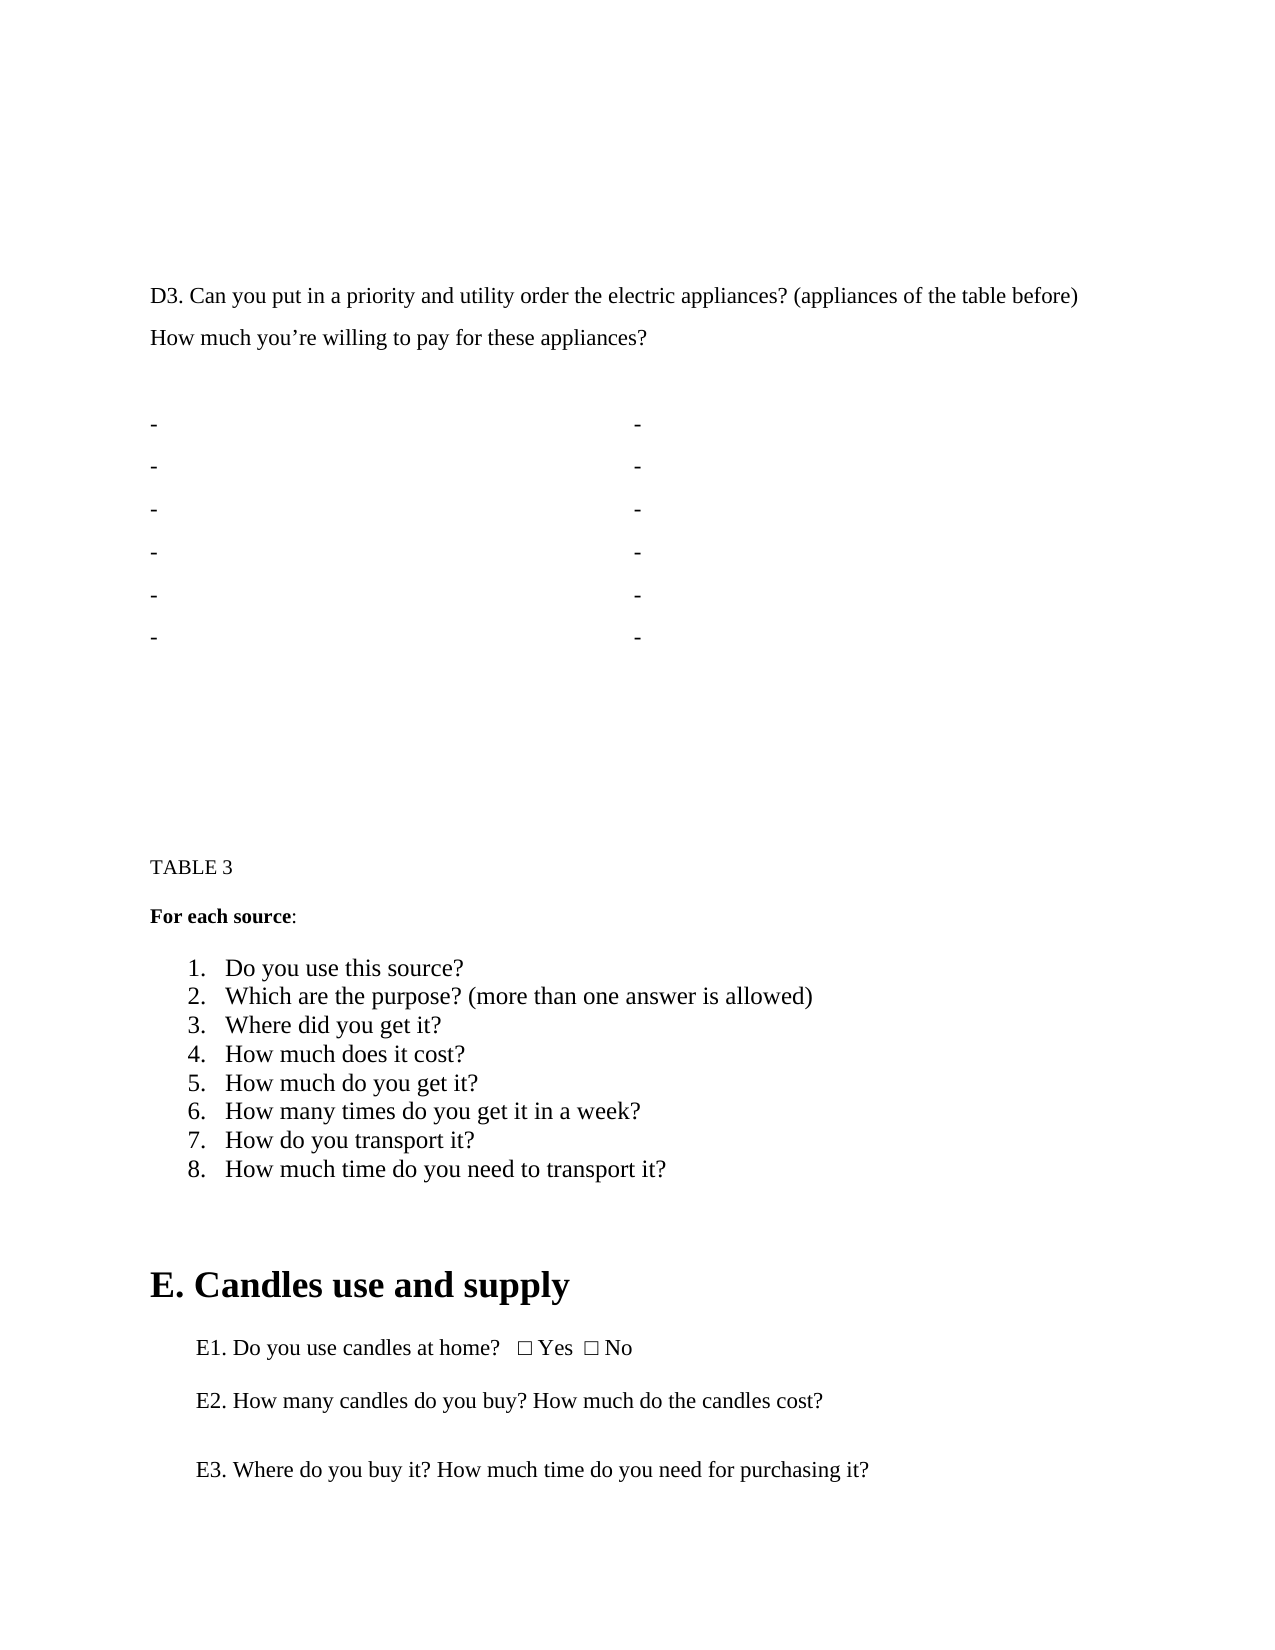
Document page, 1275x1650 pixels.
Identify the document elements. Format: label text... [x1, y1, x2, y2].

text - - [150, 453, 1125, 479]
text - - [150, 581, 1125, 607]
text How much you’re willing to pay for these appliances? [150, 324, 1125, 351]
text - - [150, 538, 1125, 564]
text E. Candles use and supply [150, 1262, 1125, 1305]
list How much do you get it? [187, 1068, 1125, 1096]
text For each source: [150, 904, 1125, 928]
text TABLE 3 [150, 854, 1125, 879]
text D3. Can you put in a priority and utility order the electric appliances? (appliances of the table before) [150, 282, 1125, 308]
list Which are the purpose? (more than one answer is allowed) [187, 981, 1125, 1010]
text E2. How many candles do you buy? How much do the candles cost? [150, 1387, 1125, 1413]
list Where did you get it? [187, 1010, 1125, 1039]
text E3. Where do you buy it? How much time do you need for purchasing it? [150, 1456, 1125, 1482]
list How much does it cost? [187, 1039, 1125, 1068]
list How do you transport it? [187, 1125, 1125, 1154]
text - - [150, 495, 1125, 522]
text - - [150, 410, 1125, 436]
text E1. Do you use candles at home? □ Yes □ No [150, 1334, 1125, 1360]
list How many times do you get it in a week? [187, 1096, 1125, 1125]
list Do you use this source? [187, 953, 1125, 981]
list How much time do you need to transport it? [187, 1154, 1125, 1183]
text - - [150, 623, 1125, 650]
